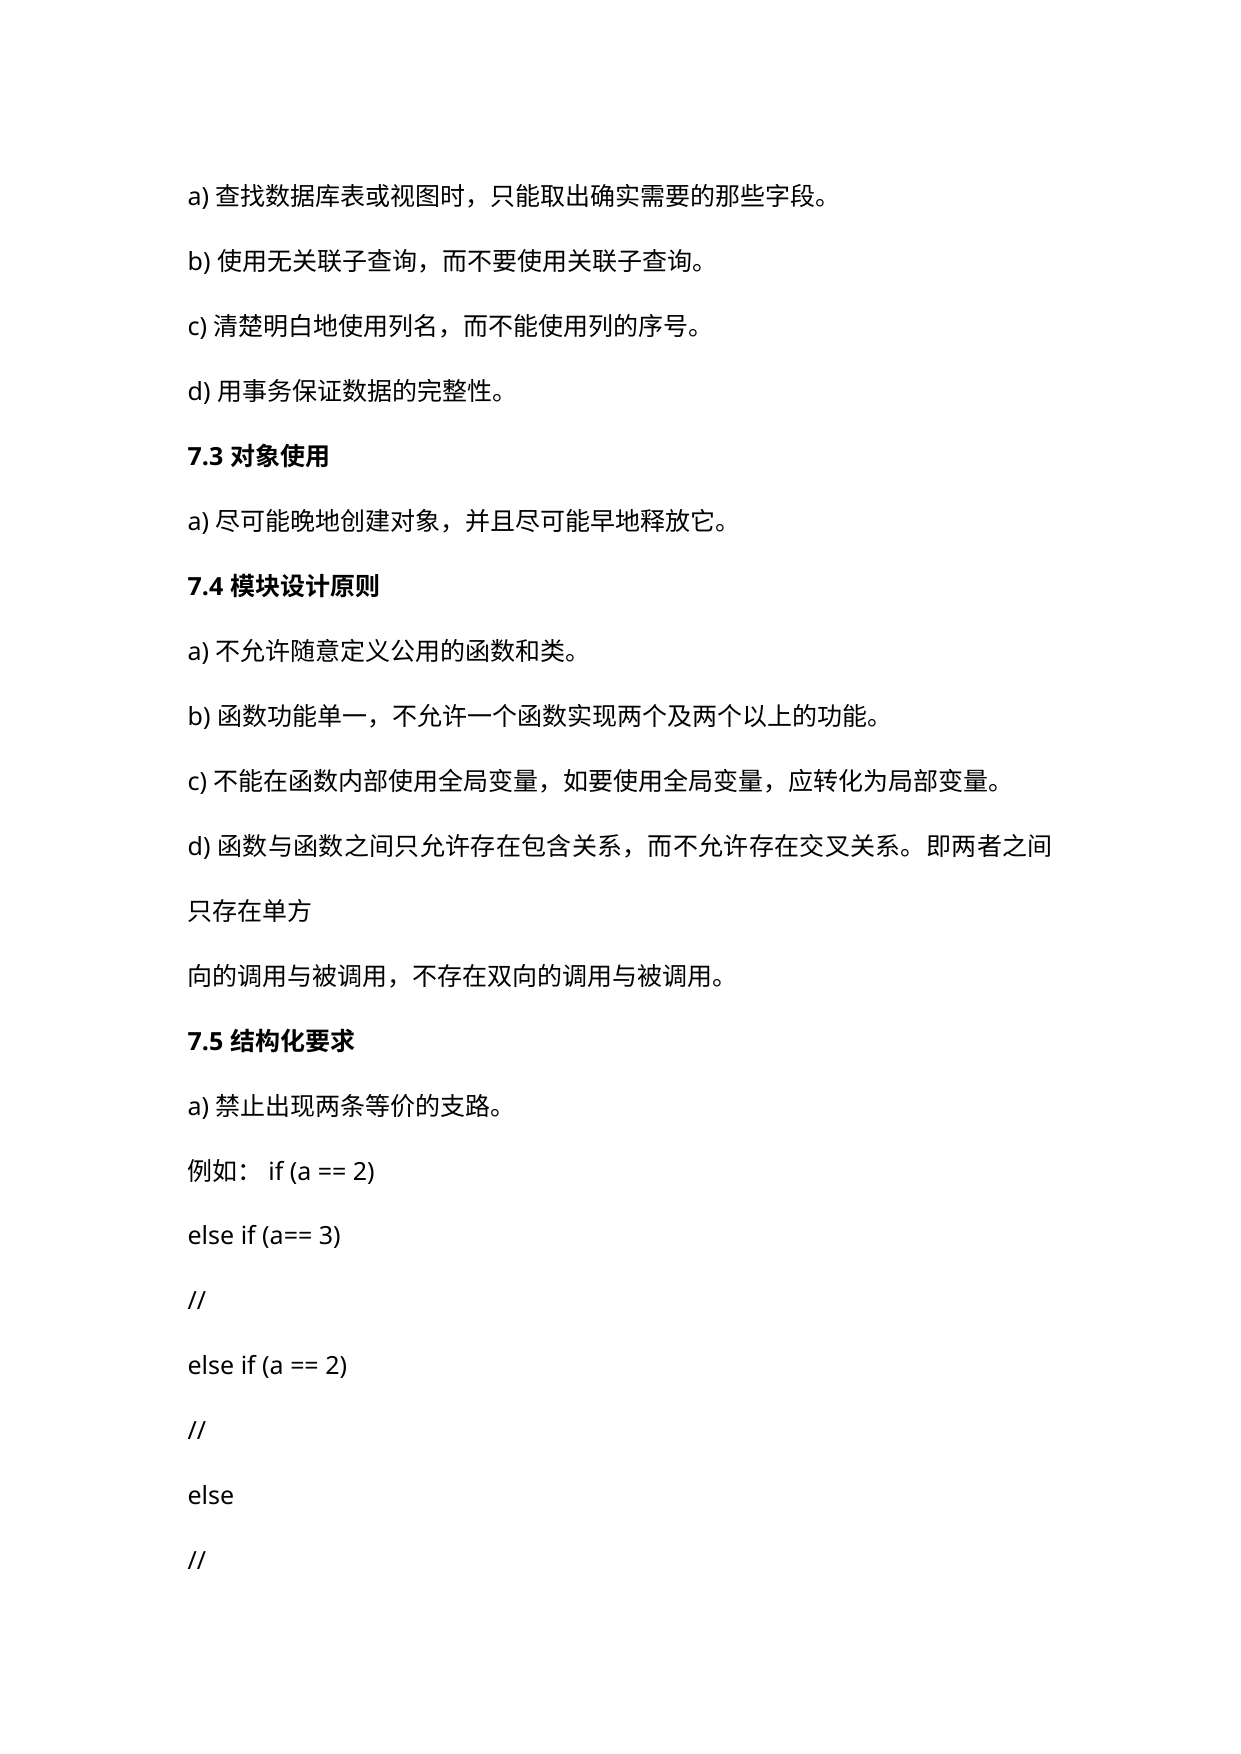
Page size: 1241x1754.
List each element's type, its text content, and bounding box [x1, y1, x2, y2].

text // [187, 1267, 1053, 1332]
text // [187, 1397, 1053, 1462]
text a) 查找数据库表或视图时，只能取出确实需要的那些字段。 [187, 162, 1053, 227]
text a) 禁止出现两条等价的支路。 [187, 1072, 1053, 1137]
text else [187, 1462, 1053, 1527]
text 7.5 结构化要求 [187, 1007, 1053, 1072]
text b) 使用无关联子查询，而不要使用关联子查询。 [187, 227, 1053, 292]
text d) 函数与函数之间只允许存在包含关系，而不允许存在交叉关系。即两者之间只存在单方 [187, 812, 1053, 942]
text // [187, 1527, 1053, 1592]
text c) 清楚明白地使用列名，而不能使用列的序号。 [187, 292, 1053, 357]
text 7.4 模块设计原则 [187, 552, 1053, 617]
text c) 不能在函数内部使用全局变量，如要使用全局变量，应转化为局部变量。 [187, 747, 1053, 812]
text else if (a== 3) [187, 1202, 1053, 1267]
text d) 用事务保证数据的完整性。 [187, 357, 1053, 422]
text 7.3 对象使用 [187, 422, 1053, 487]
text else if (a == 2) [187, 1332, 1053, 1397]
text b) 函数功能单一，不允许一个函数实现两个及两个以上的功能。 [187, 682, 1053, 747]
text a) 尽可能晚地创建对象，并且尽可能早地释放它。 [187, 487, 1053, 552]
text a) 不允许随意定义公用的函数和类。 [187, 617, 1053, 682]
text 向的调用与被调用，不存在双向的调用与被调用。 [187, 942, 1053, 1007]
text 例如： if (a == 2) [187, 1137, 1053, 1202]
